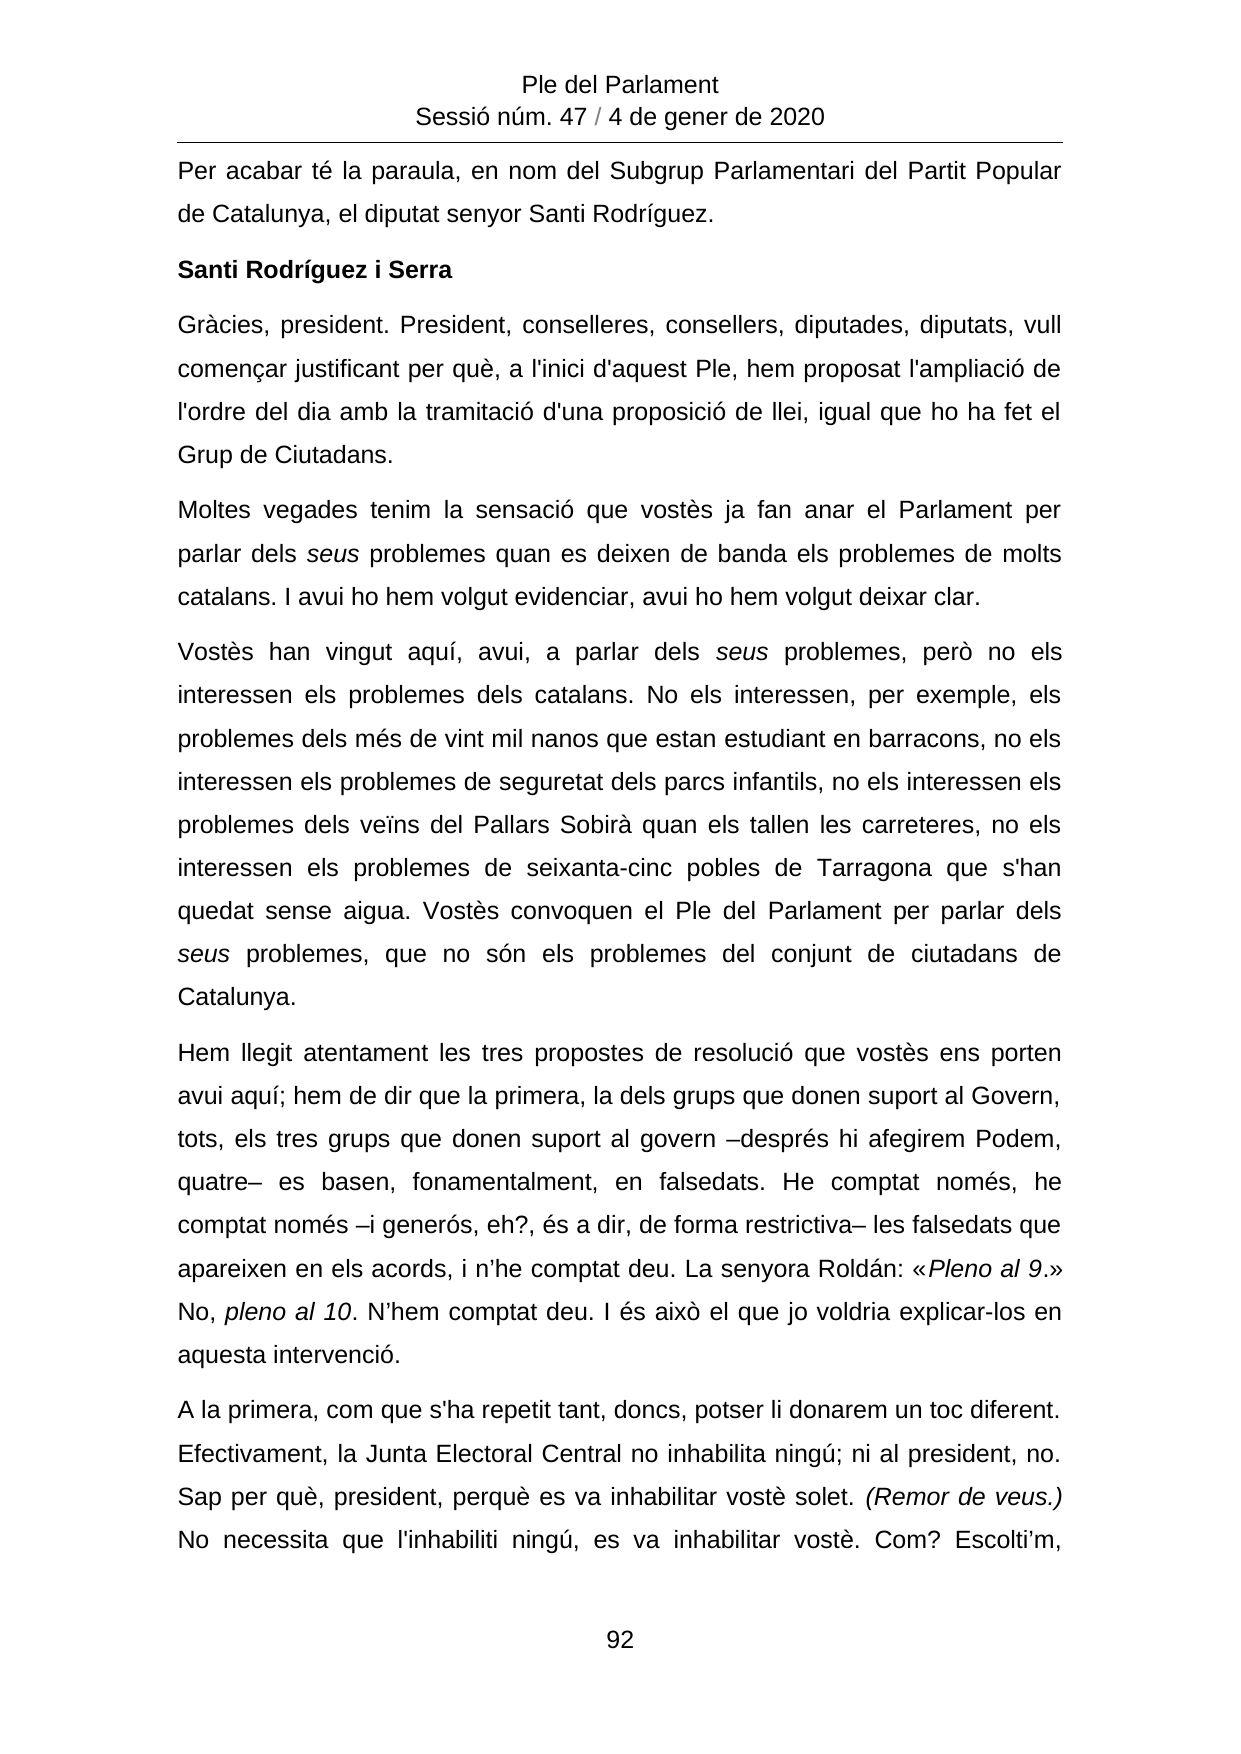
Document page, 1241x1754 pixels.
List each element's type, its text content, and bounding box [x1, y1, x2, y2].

text Hem llegit atentament les tres propostes de resolució que vostès ens porten avui aquí; hem de dir que la primera, la dels grups que donen suport al Govern, tots, els tres grups que donen suport al govern –després hi afegirem Podem, quatre– es basen, fonamentalment, en falsedats. He comptat només, he comptat només –i generós, eh?, és a dir, de forma restrictiva– les falsedats que apareixen en els acords, i n’he comptat deu. La senyora Roldán: «Pleno al 9.» No, pleno al 10. N’hem comptat deu. I és això el que jo voldria explicar-los en aquesta intervenció. [177, 1038, 1063, 1368]
text Moltes vegades tenim la sensació que vostès ja fan anar el Parlament per parlar dels seus problemes quan es deixen de banda els problemes de molts catalans. I avui ho hem volgut evidenciar, avui ho hem volgut deixar clar. [177, 495, 1063, 610]
text Per acabar té la paraula, en nom del Subgrup Parlamentari del Partit Popular de Catalunya, el diputat senyor Santi Rodríguez. [177, 156, 1063, 228]
text Gràcies, president. President, conselleres, consellers, diputades, diputats, vull començar justificant per què, a l'inici d'aquest Ple, hem proposat l'ampliació de l'ordre del dia amb la tramitació d'una proposició de llei, igual que ho ha fet el Grup de Ciutadans. [177, 310, 1063, 468]
text Santi Rodríguez i Serra [177, 255, 1063, 283]
text Vostès han vingut aquí, avui, a parlar dels seus problemes, però no els interessen els problemes dels catalans. No els interessen, per exemple, els problemes dels més de vint mil nanos que estan estudiant en barracons, no els interessen els problemes de seguretat dels parcs infantils, no els interessen els problemes dels veïns del Pallars Sobirà quan els tallen les carreteres, no els interessen els problemes de seixanta-cinc pobles de Tarragona que s'han quedat sense aigua. Vostès convoquen el Ple del Parlament per parlar dels seus problemes, que no són els problemes del conjunt de ciutadans de Catalunya. [177, 637, 1063, 1011]
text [177, 1395, 1063, 1553]
